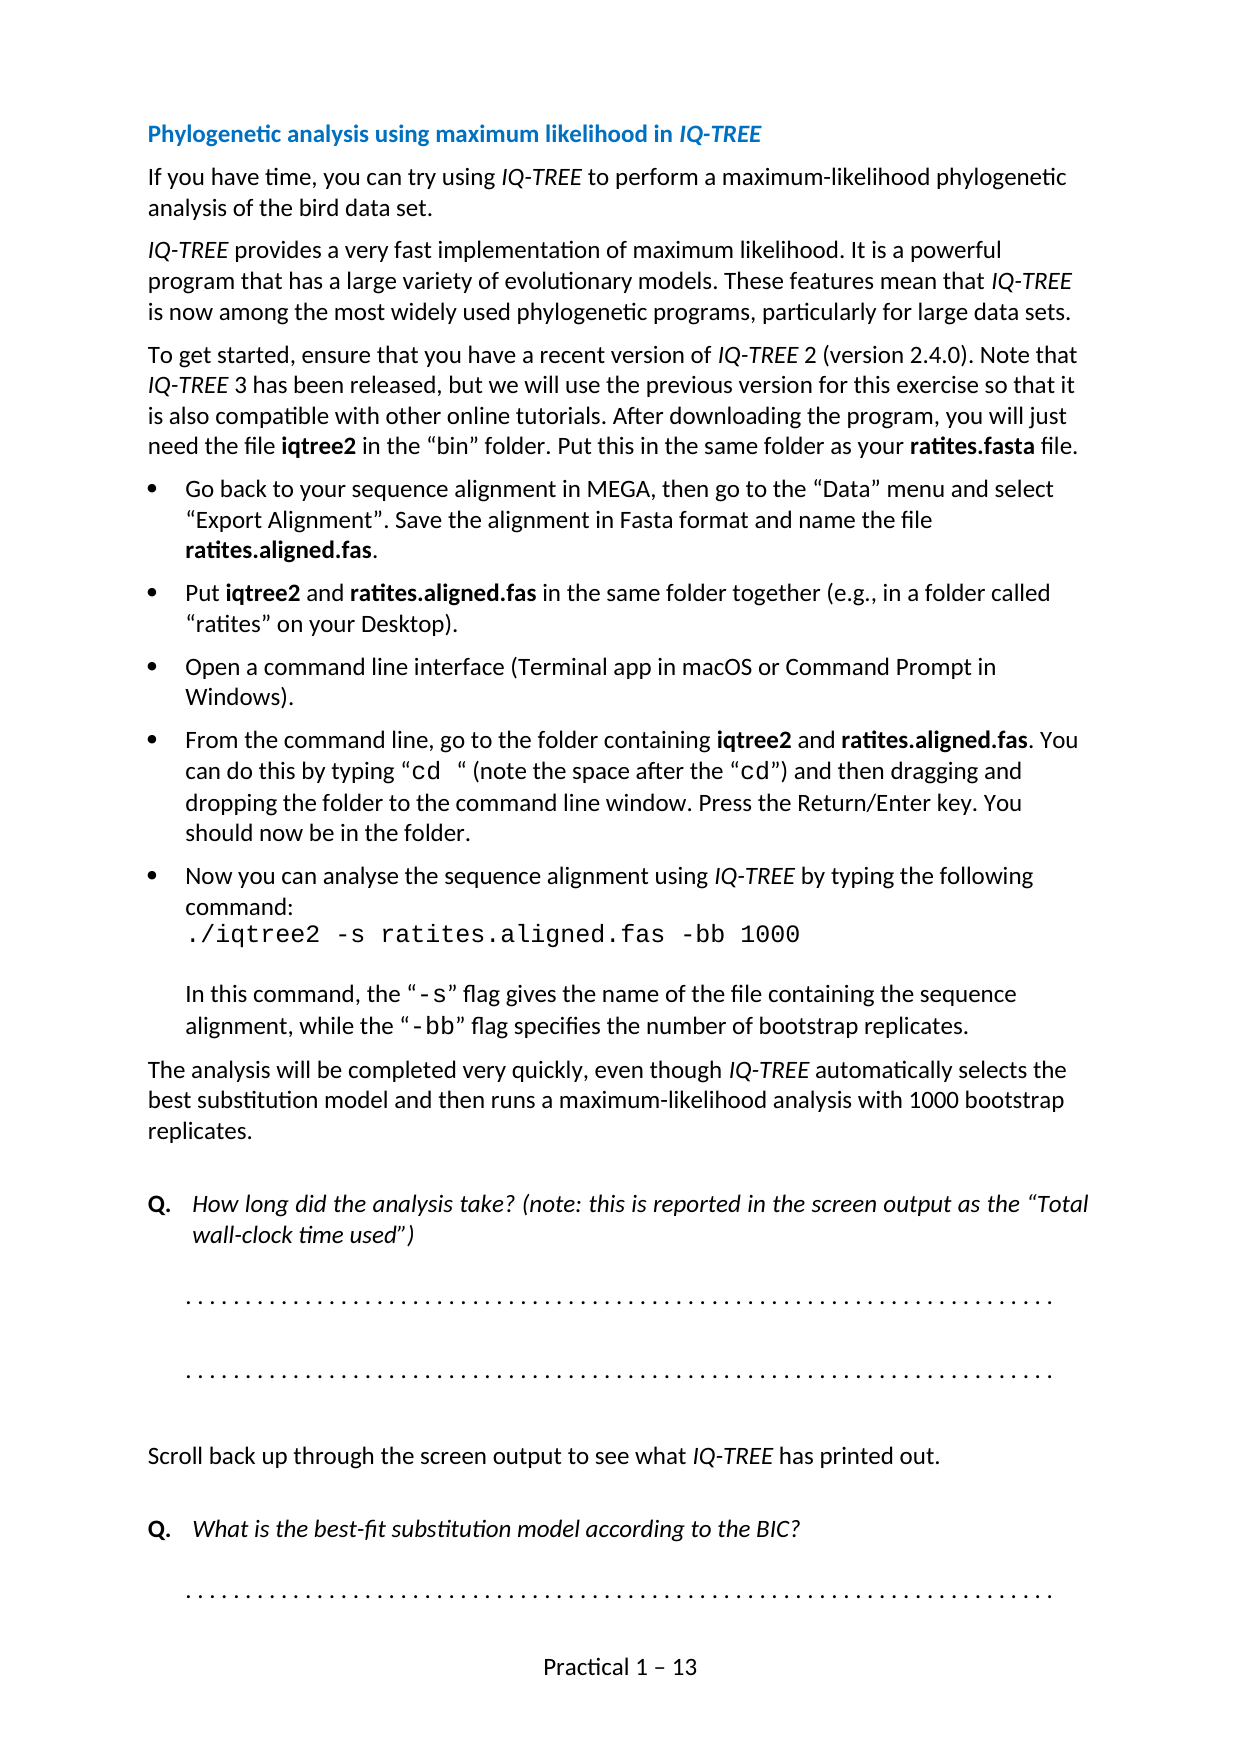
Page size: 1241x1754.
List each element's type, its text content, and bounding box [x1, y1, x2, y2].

list Put iqtree2 and ratites.aligned.fas in the same folder together (e.g., in a folder called “ratites” on your Desktop). [148, 577, 1092, 638]
list Now you can analyse the sequence alignment using IQ-TREE by typing the following command: ./iqtree2 -s ratites.aligned.fas -bb 1000 In this command, the “-s” flag gives the name of the file containing the sequence alignment, while the “-bb” flag specifies the number of bootstrap replicates. [148, 860, 1092, 1042]
text To get started, ensure that you have a recent version of IQ-TREE 2 (version 2.4.0). Note that IQ-TREE 3 has been released, but we will use the previous version for this exercise so that it is also compatible with other online tutorials. After downloading the program, you will just need the file iqtree2 in the “bin” folder. Put this in the same folder as your ratites.fasta file. [148, 339, 1092, 461]
list From the command line, go to the folder containing iqtree2 and ratites.aligned.fas. You can do this by typing “cd “ (note the space after the “cd”) and then dragging and dropping the folder to the command line window. Press the Return/Enter key. You should now be in the folder. [148, 724, 1092, 848]
text . . . . . . . . . . . . . . . . . . . . . . . . . . . . . . . . . . . . . . . . . . . . . . . . . . . . . . . . . . . . . . . . . . . . . . . . . [185, 1354, 1092, 1384]
text The analysis will be completed very quickly, even though IQ-TREE automatically selects the best substitution model and then runs a maximum-likelihood analysis with 1000 bootstrap replicates. [148, 1054, 1092, 1146]
text IQ-TREE provides a very fast implementation of maximum likelihood. It is a powerful program that has a large variety of evolutionary models. These features mean that IQ-TREE is now among the most widely used phylogenetic programs, particularly for large data sets. [148, 235, 1092, 326]
text If you have time, you can try using IQ-TREE to perform a maximum-likelihood phylogenetic analysis of the bird data set. [148, 161, 1092, 222]
text . . . . . . . . . . . . . . . . . . . . . . . . . . . . . . . . . . . . . . . . . . . . . . . . . . . . . . . . . . . . . . . . . . . . . . . . . [185, 1280, 1092, 1311]
text Scroll back up through the screen output to see what IQ-TREE has printed out. [148, 1440, 1092, 1470]
subtitle Phylogenetic analysis using maximum likelihood in IQ-TREE [148, 118, 1092, 149]
text Q. What is the best-fit substitution model according to the BIC? [148, 1513, 1092, 1544]
list Open a command line interface (Terminal app in macOS or Command Prompt in Windows). [148, 651, 1092, 712]
text Q. How long did the analysis take? (note: this is reported in the screen output as the “Total wall-clock time used”) [148, 1189, 1092, 1250]
list Go back to your sequence alignment in MEGA, then go to the “Data” menu and select “Export Alignment”. Save the alignment in Fasta format and name the file ratites.aligned.fas. [148, 473, 1092, 565]
text . . . . . . . . . . . . . . . . . . . . . . . . . . . . . . . . . . . . . . . . . . . . . . . . . . . . . . . . . . . . . . . . . . . . . . . . . [185, 1574, 1092, 1605]
